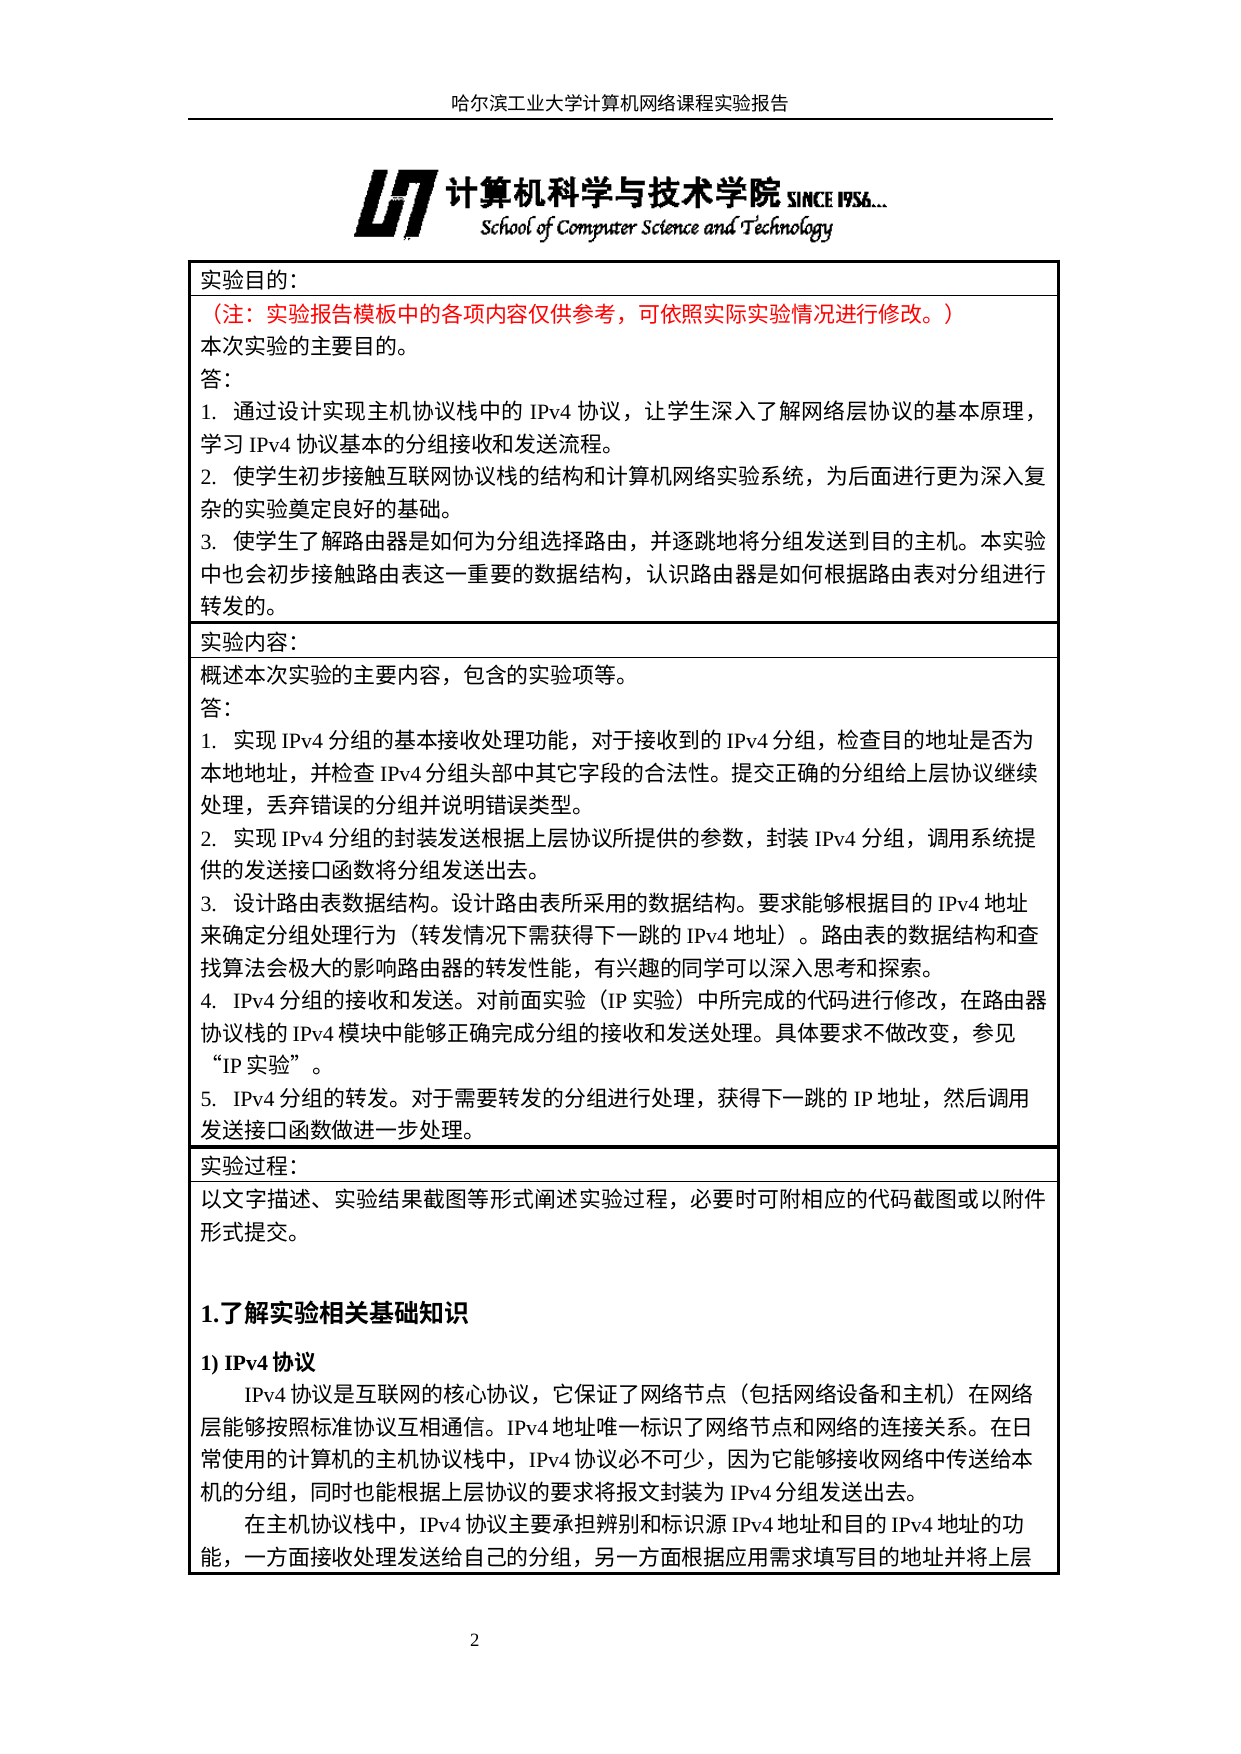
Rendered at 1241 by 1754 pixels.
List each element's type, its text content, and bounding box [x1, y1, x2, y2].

table_cell （注：实验报告模板中的各项内容仅供参考，可依照实际实验情况进行修改。） 本次实验的主要目的。 答： 通过设计实现主机协议栈中的 IPv4 协议，让学生深入了解网络层协议的基本原理，学习 IPv4 协议基本的分组接收和发送流程。 使学生初步接触互联网协议栈的结构和计算机网络实验系统，为后面进行更为深入复杂的实验奠定良好的基础。 使学生了解路由器是如何为分组选择路由，并逐跳地将分组发送到目的主机。本实验中也会初步接触路由表这一重要的数据结构，认识路由器是如何根据路由表对分组进行转发的。 [191, 296, 1057, 621]
table_cell 实验过程： [191, 1149, 1057, 1181]
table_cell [191, 1182, 1057, 1572]
table_cell 实验内容： [191, 624, 1057, 657]
table_header 实验目的： [191, 263, 1057, 295]
table_cell 概述本次实验的主要内容，包含的实验项等。 答： 实现 IPv4 分组的基本接收处理功能，对于接收到的IPv4分组，检查目的地址是否为本地地址，并检查IPv4分组头部中其它字段的合法性。提交正确的分组给上层协议继续处理，丢弃错误的分组并说明错误类型。 实现 IPv4 分组的封装发送根据上层协议所提供的参数，封装 IPv4 分组，调用系统提供的发送接口函数将分组发送出去。 设计路由表数据结构。设计路由表所采用的数据结构。要求能够根据目的 IPv4 地址来确定分组处理行为（转发情况下需获得下一跳的 IPv4 地址）。路由表的数据结构和查找算法会极大的影响路由器的转发性能，有兴趣的同学可以深入思考和探索。 IPv4 分组的接收和发送。对前面实验（IP 实验）中所完成的代码进行修改，在路由器协议栈的IPv4模块中能够正确完成分组的接收和发送处理。具体要求不做改变，参见“IP 实验”。 IPv4 分组的转发。对于需要转发的分组进行处理，获得下一跳的 IP 地址，然后调用发送接口函数做进一步处理。 [191, 658, 1057, 1145]
